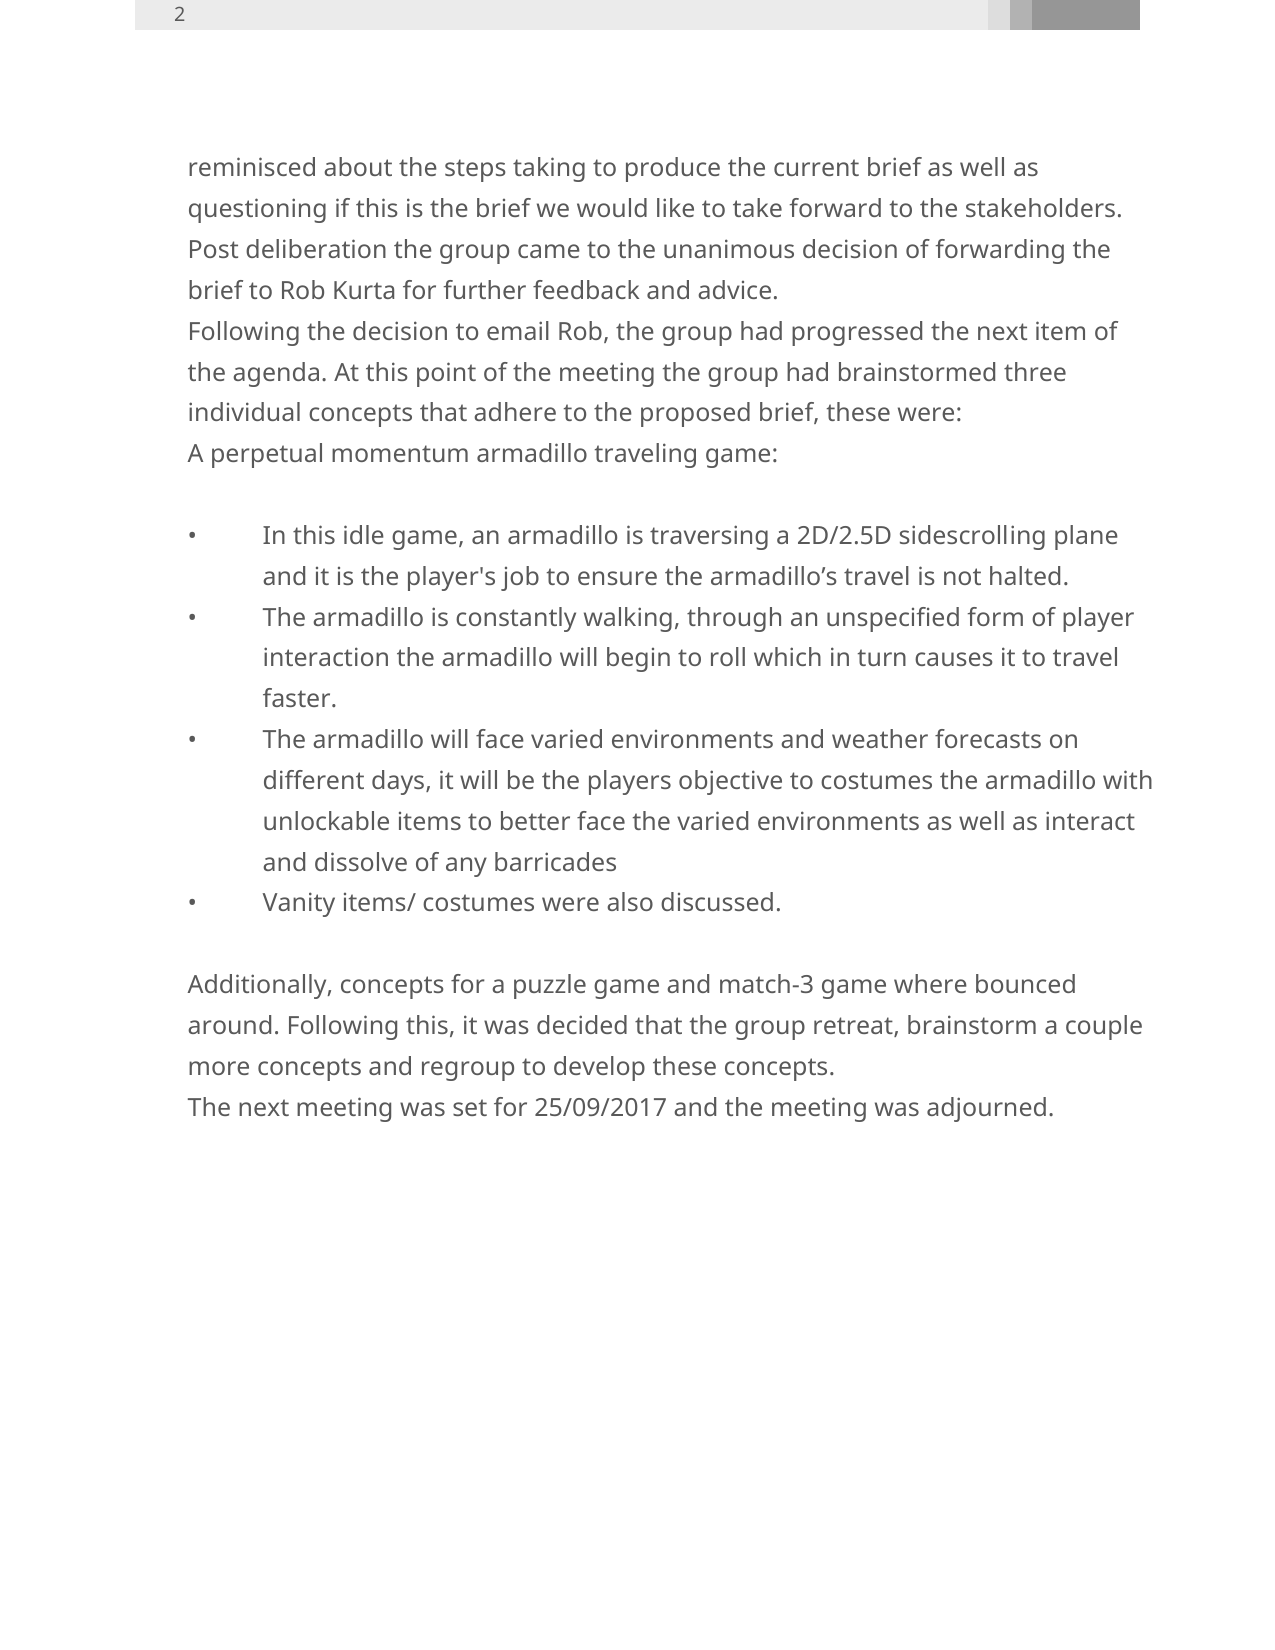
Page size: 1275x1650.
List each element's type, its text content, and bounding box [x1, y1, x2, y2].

list The next meeting was set for 25/09/2017 and the meeting was adjourned. [187, 1089, 1162, 1123]
list • In this idle game, an armadillo is traversing a 2D/2.5D sidescrolling plane and it is the player's job to ensure the armadillo’s travel is not halted. [187, 517, 1162, 592]
list • Vanity items/ costumes were also discussed. [187, 885, 1162, 919]
list • The armadillo is constantly walking, through an unspecified form of player interaction the armadillo will begin to roll which in turn causes it to travel faster. [187, 599, 1162, 715]
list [187, 150, 1162, 307]
list Additionally, concepts for a puzzle game and match-3 game where bounced around. Following this, it was decided that the group retreat, brainstorm a couple more concepts and regroup to develop these concepts. [187, 967, 1162, 1082]
list Following the decision to email Rob, the group had progressed the next item of the agenda. At this point of the meeting the group had brainstormed three individual concepts that adhere to the proposed brief, these were: [187, 313, 1162, 429]
list A perpetual momentum armadillo traveling game: [187, 436, 1162, 470]
list • The armadillo will face varied environments and weather forecasts on different days, it will be the players objective to costumes the armadillo with unlockable items to better face the varied environments as well as interact and dissolve of any barricades [187, 722, 1162, 878]
